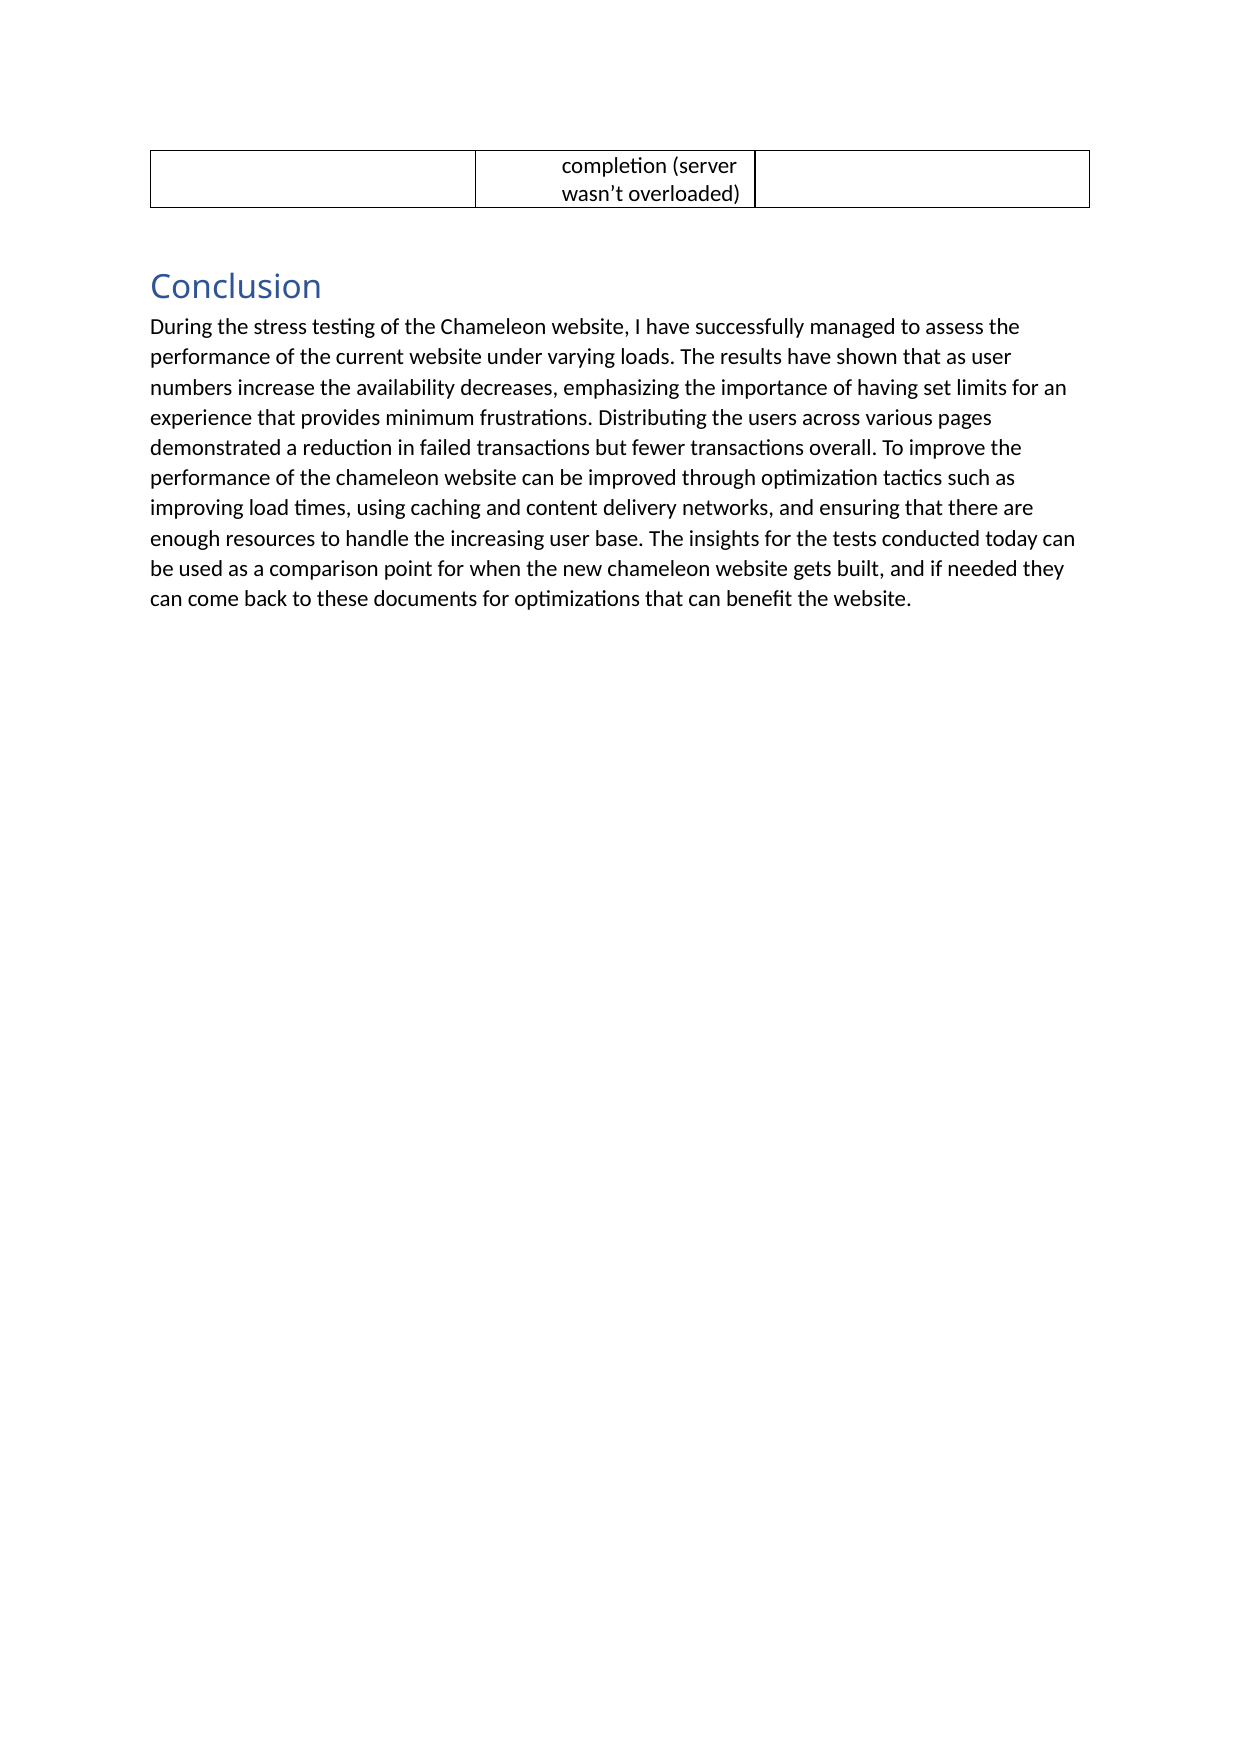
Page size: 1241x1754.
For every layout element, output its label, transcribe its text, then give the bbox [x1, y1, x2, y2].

text During the stress testing of the Chameleon website, I have successfully managed to assess the performance of the current website under varying loads. The results have shown that as user numbers increase the availability decreases, emphasizing the importance of having set limits for an experience that provides minimum frustrations. Distributing the users across various pages demonstrated a reduction in failed transactions but fewer transactions overall. To improve the performance of the chameleon website can be improved through optimization tactics such as improving load times, using caching and content delivery networks, and ensuring that there are enough resources to handle the increasing user base. The insights for the tests conducted today can be used as a comparison point for when the new chameleon website gets built, and if needed they can come back to these documents for optimizations that can benefit the website. [150, 312, 1090, 612]
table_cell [151, 151, 475, 207]
subtitle Conclusion [150, 263, 1090, 309]
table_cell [476, 151, 754, 207]
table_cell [756, 151, 1089, 207]
